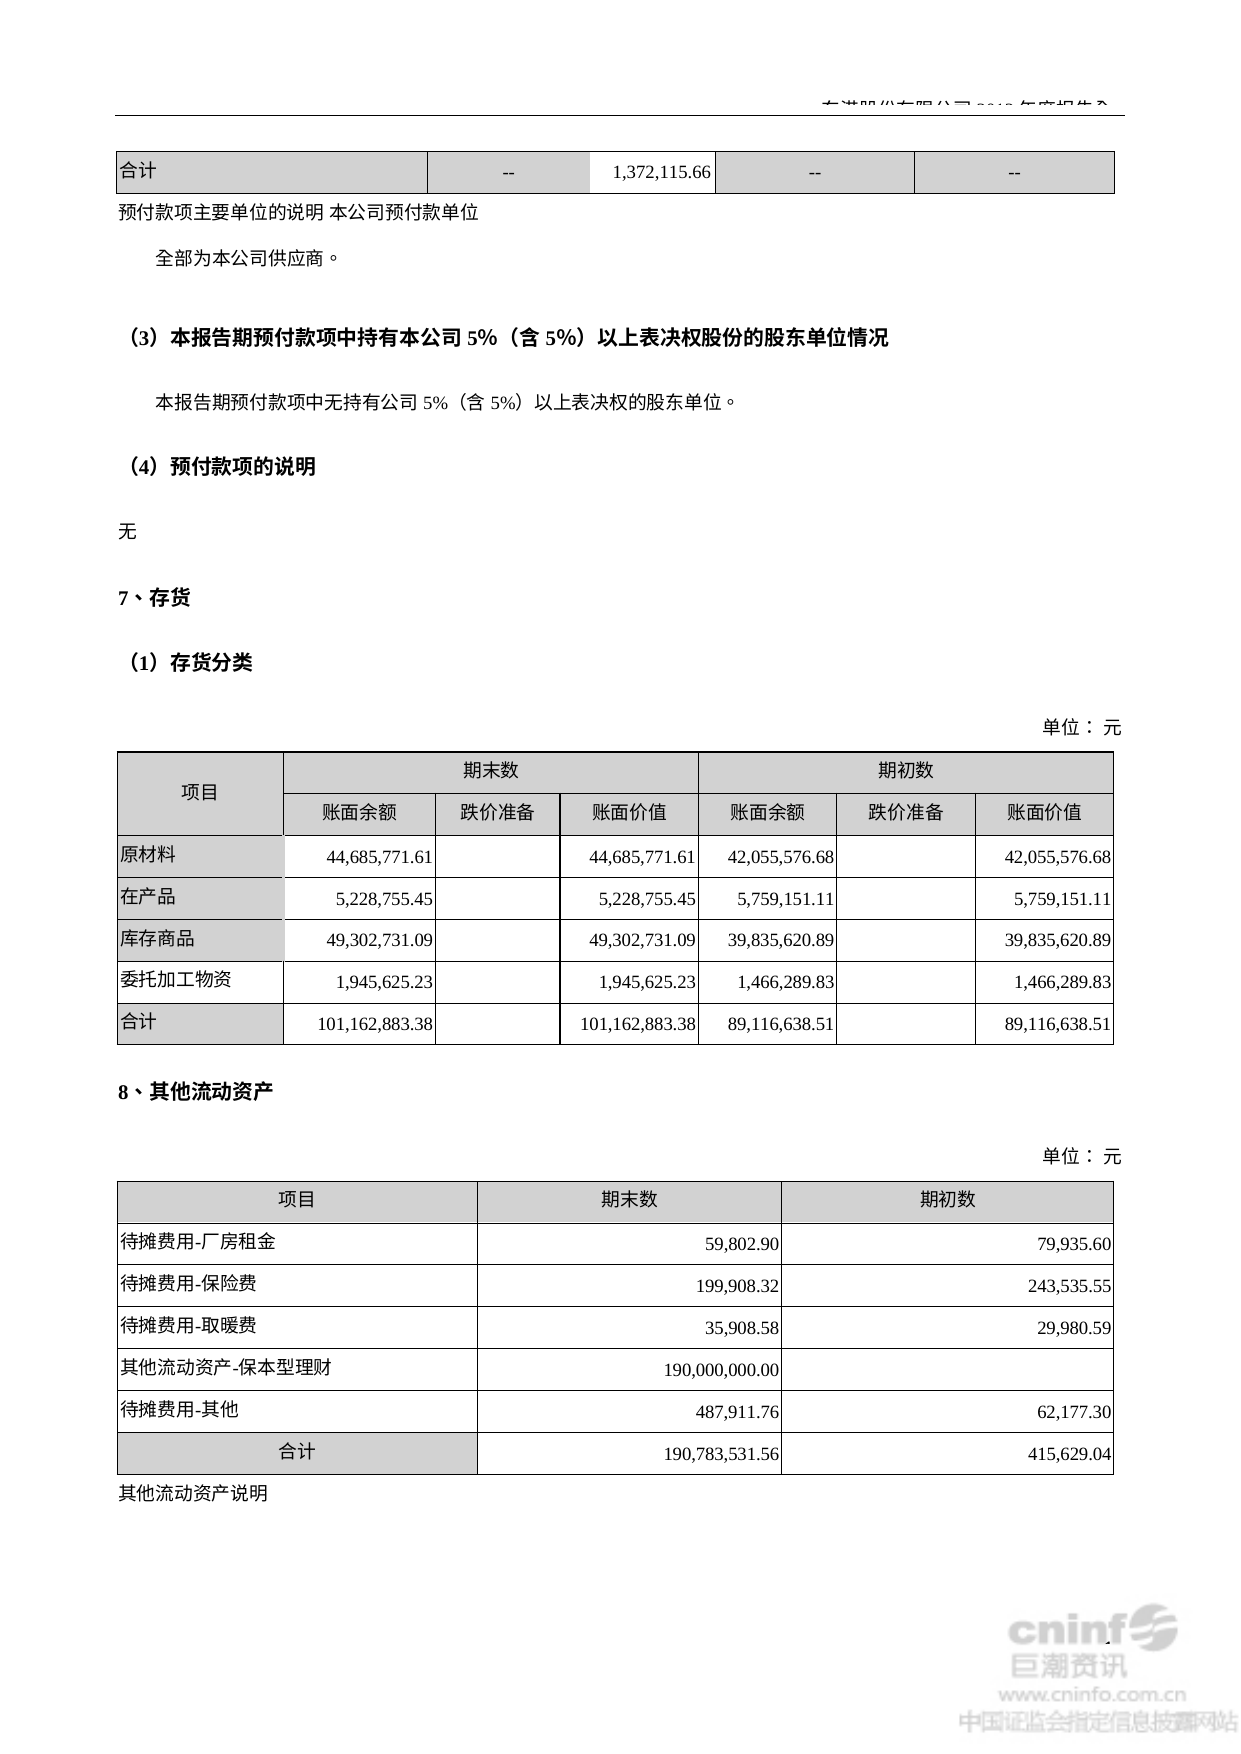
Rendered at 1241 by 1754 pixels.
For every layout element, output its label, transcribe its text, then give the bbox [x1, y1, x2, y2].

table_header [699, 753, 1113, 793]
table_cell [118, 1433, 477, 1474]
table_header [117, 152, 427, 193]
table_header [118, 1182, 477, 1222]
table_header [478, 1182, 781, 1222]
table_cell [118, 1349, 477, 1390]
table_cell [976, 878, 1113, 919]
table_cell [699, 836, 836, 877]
text 单位： 元 [102, 1143, 1122, 1169]
picture [958, 1593, 1241, 1754]
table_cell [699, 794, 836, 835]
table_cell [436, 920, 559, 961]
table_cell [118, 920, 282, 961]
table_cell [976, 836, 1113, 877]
text 其他流动资产说明 [118, 1480, 1240, 1505]
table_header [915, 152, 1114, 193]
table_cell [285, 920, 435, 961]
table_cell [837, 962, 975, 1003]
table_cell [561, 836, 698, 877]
subtitle （1）存货分类 [118, 648, 1240, 677]
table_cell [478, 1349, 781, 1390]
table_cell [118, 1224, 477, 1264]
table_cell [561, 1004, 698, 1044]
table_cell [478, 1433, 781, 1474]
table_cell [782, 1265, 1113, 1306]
text 本报告期预付款项中无持有公司 5%（含 5%）以上表决权的股东单位。 [156, 389, 1240, 415]
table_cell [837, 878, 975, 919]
subtitle （3）本报告期预付款项中持有本公司 5％（含 5％）以上表决权股份的股东单位情况 [118, 323, 1240, 351]
text 预付款项主要单位的说明 本公司预付款单位全部为本公司供应商。 [118, 199, 495, 271]
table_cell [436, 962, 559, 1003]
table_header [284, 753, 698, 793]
subtitle 8、其他流动资产 [118, 1077, 1240, 1106]
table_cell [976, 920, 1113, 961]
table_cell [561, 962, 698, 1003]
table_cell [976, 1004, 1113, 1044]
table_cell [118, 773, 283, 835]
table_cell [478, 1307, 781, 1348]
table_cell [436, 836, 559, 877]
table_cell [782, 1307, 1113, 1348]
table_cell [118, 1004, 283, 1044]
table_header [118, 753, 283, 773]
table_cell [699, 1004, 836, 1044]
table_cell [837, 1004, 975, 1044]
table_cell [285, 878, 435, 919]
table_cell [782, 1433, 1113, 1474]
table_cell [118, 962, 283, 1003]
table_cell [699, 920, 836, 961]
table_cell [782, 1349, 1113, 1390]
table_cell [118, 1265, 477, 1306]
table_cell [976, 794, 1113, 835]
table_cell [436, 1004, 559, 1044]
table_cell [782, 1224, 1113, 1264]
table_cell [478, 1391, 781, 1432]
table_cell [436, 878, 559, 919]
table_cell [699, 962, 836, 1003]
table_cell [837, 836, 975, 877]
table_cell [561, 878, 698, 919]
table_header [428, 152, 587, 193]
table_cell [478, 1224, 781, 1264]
text 单位： 元 [102, 714, 1122, 739]
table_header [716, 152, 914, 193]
text 无 [118, 519, 1240, 544]
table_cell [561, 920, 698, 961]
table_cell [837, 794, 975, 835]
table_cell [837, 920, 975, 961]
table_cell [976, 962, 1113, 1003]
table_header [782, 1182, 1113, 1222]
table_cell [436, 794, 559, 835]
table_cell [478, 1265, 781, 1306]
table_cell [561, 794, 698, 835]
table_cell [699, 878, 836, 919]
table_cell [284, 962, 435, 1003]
subtitle 7、存货 [118, 583, 1240, 612]
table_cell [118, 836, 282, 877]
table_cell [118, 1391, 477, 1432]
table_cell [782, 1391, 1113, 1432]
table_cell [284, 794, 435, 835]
subtitle （4）预付款项的说明 [118, 452, 1240, 481]
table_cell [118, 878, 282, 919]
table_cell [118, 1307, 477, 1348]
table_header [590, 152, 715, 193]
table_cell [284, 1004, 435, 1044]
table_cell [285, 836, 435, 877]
